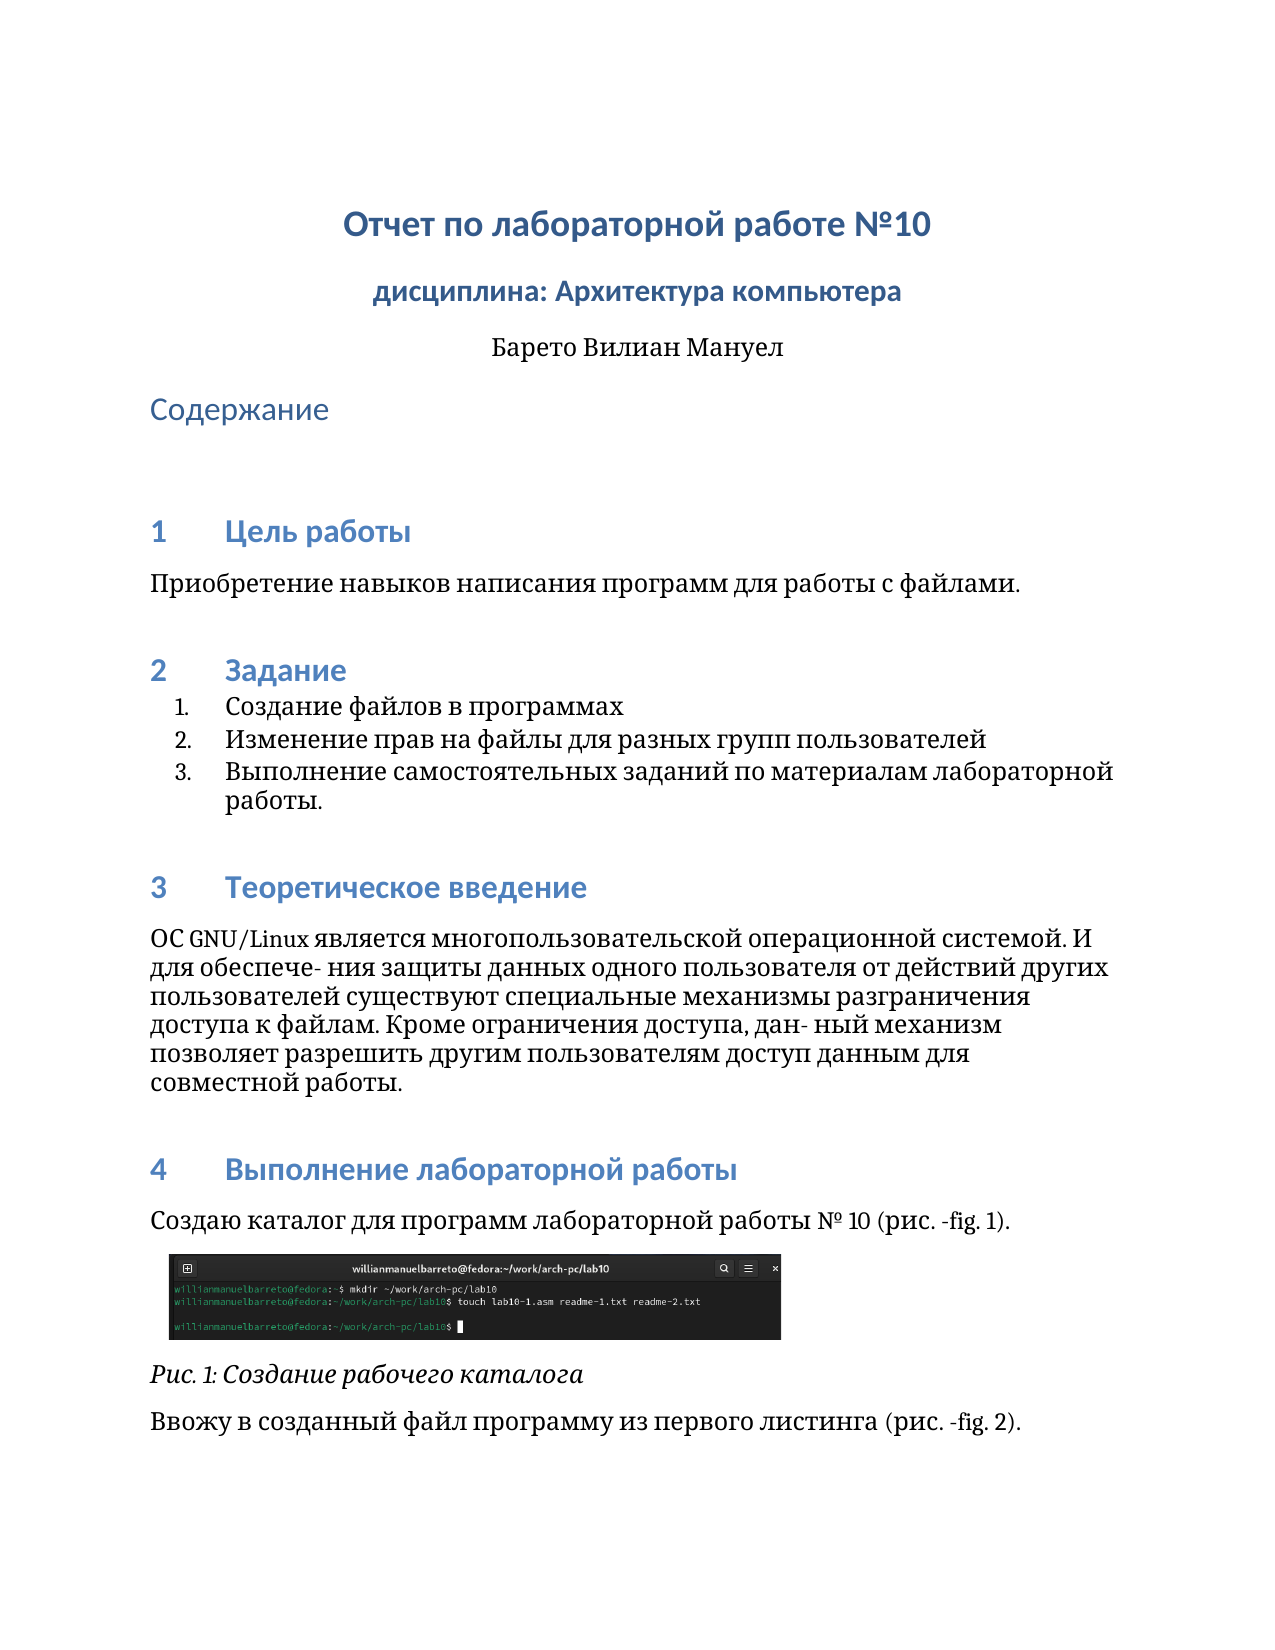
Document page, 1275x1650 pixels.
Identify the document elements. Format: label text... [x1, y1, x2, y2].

list Создание файлов в программах [175, 693, 1125, 722]
title Отчет по лабораторной работе №10 [150, 200, 1125, 246]
subtitle дисциплина: Архитектура компьютера [150, 271, 1125, 309]
text Барето Вилиан Мануел [150, 334, 1125, 363]
text ОС GNU/Linux является многопользовательской операционной системой. И для обеспече- ния защиты данных одного пользователя от действий других пользователей существуют специальные механизмы разграничения доступа к файлам. Кроме ограничения доступа, дан- ный механизм позволяет разрешить другим пользователям доступ данным для совместной работы. [150, 925, 1125, 1098]
list Изменение прав на файлы для разных групп пользователей [175, 726, 1125, 754]
subtitle 2 Задание [150, 649, 1125, 689]
picture [168, 1254, 782, 1340]
text Создаю каталог для программ лабораторной работы № 10 (рис. -fig. 1). [150, 1207, 1125, 1236]
subtitle 1 Цель работы [150, 510, 1125, 551]
subtitle 3 Теоретическое введение [150, 866, 1125, 906]
text Приобретение навыков написания программ для работы с файлами. [150, 570, 1125, 599]
subtitle 4 Выполнение лабораторной работы [150, 1148, 1125, 1188]
text Ввожу в созданный файл программу из первого листинга (рис. -fig. 2). [150, 1408, 1125, 1437]
text Рис. 1: Создание рабочего каталога [150, 1361, 1125, 1389]
list Выполнение самостоятельных заданий по материалам лабораторной работы. [175, 758, 1125, 816]
